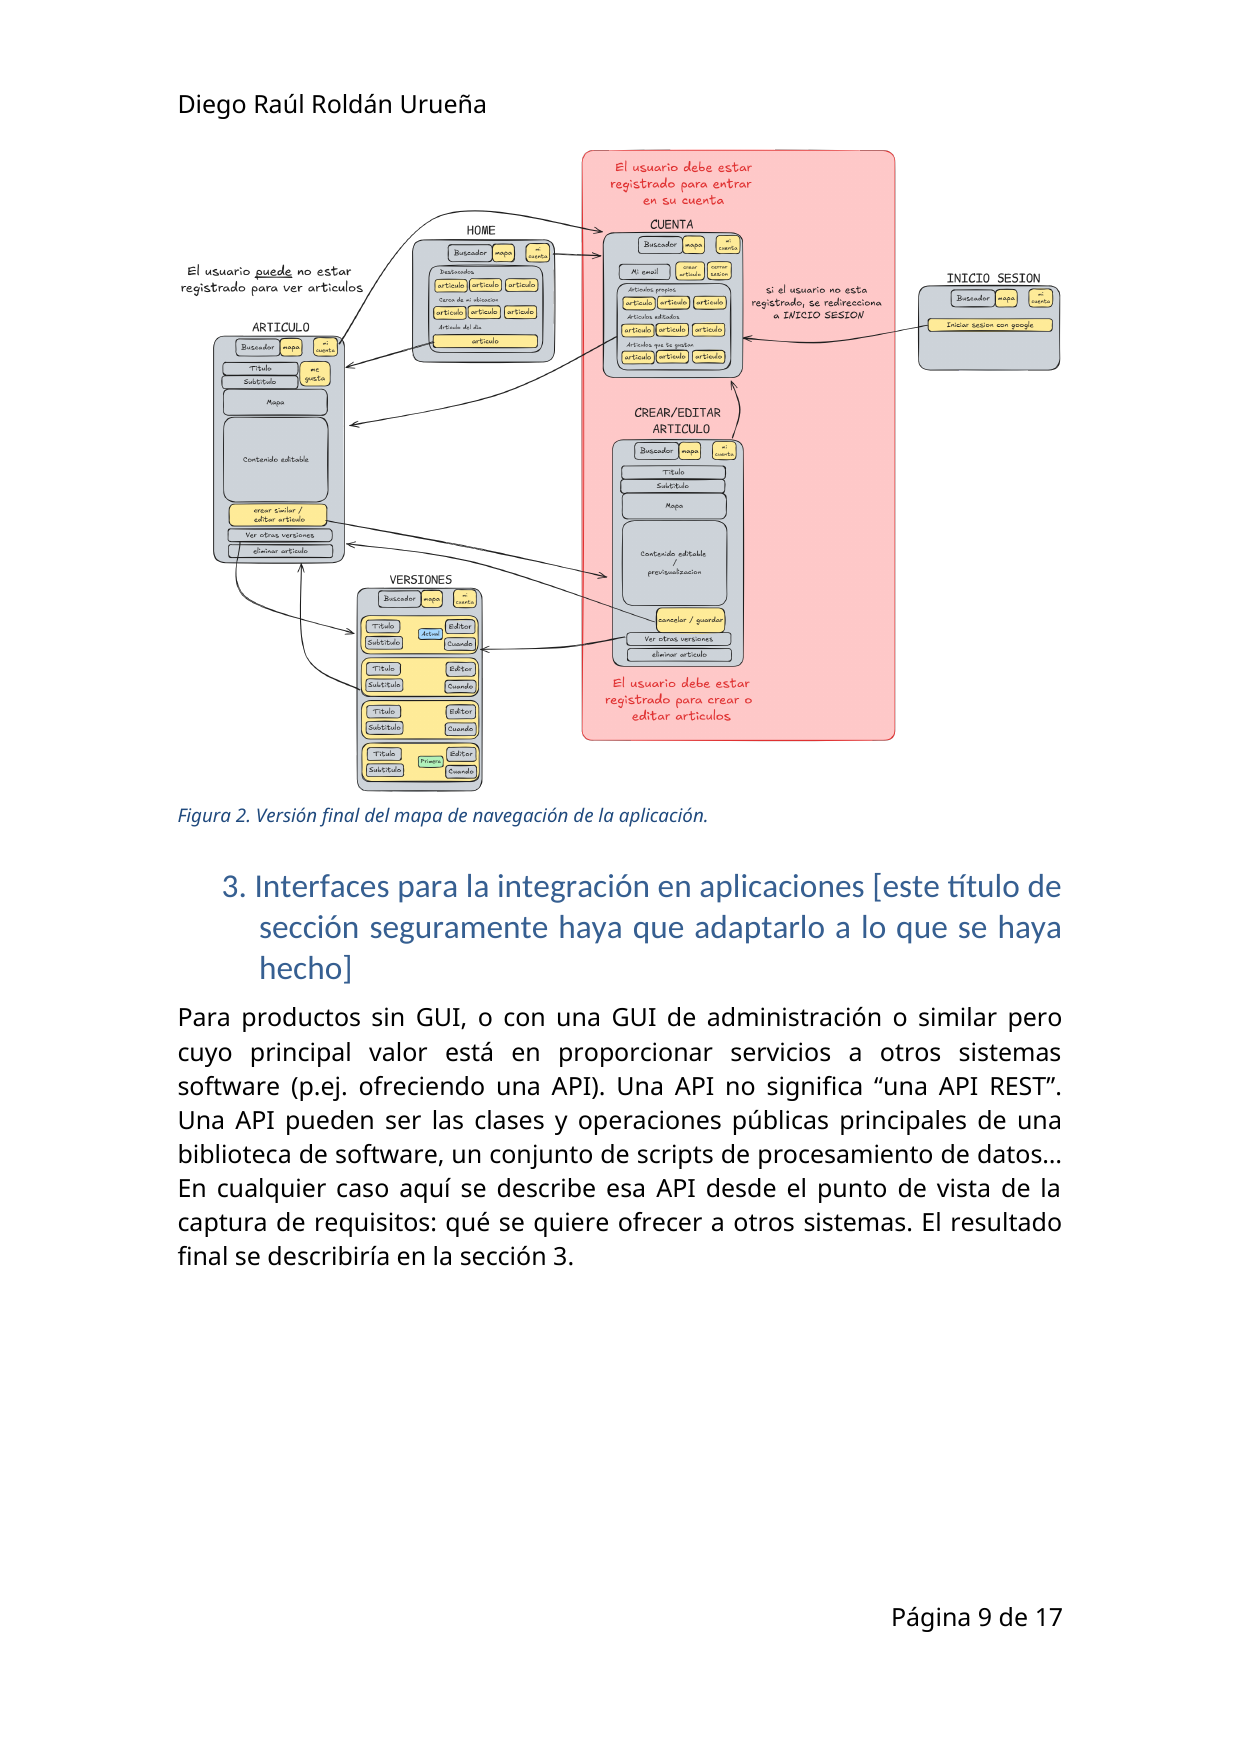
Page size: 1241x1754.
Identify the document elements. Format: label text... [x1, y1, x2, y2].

picture [177, 147, 1063, 794]
text Figura 2. Versión final del mapa de navegación de la aplicación. [177, 802, 1063, 828]
subtitle Interfaces para la integración en aplicaciones [este título de sección seguramente haya que adaptarlo a lo que se haya hecho] [221, 865, 1063, 988]
text Para productos sin GUI, o con una GUI de administración o similar pero cuyo principal valor está en proporcionar servicios a otros sistemas software (p.ej. ofreciendo una API). Una API no significa “una API REST”. Una API pueden ser las clases y operaciones públicas principales de una biblioteca de software, un conjunto de scripts de procesamiento de datos… En cualquier caso aquí se describe esa API desde el punto de vista de la captura de requisitos: qué se quiere ofrecer a otros sistemas. El resultado final se describiría en la sección 3. [177, 1000, 1063, 1273]
